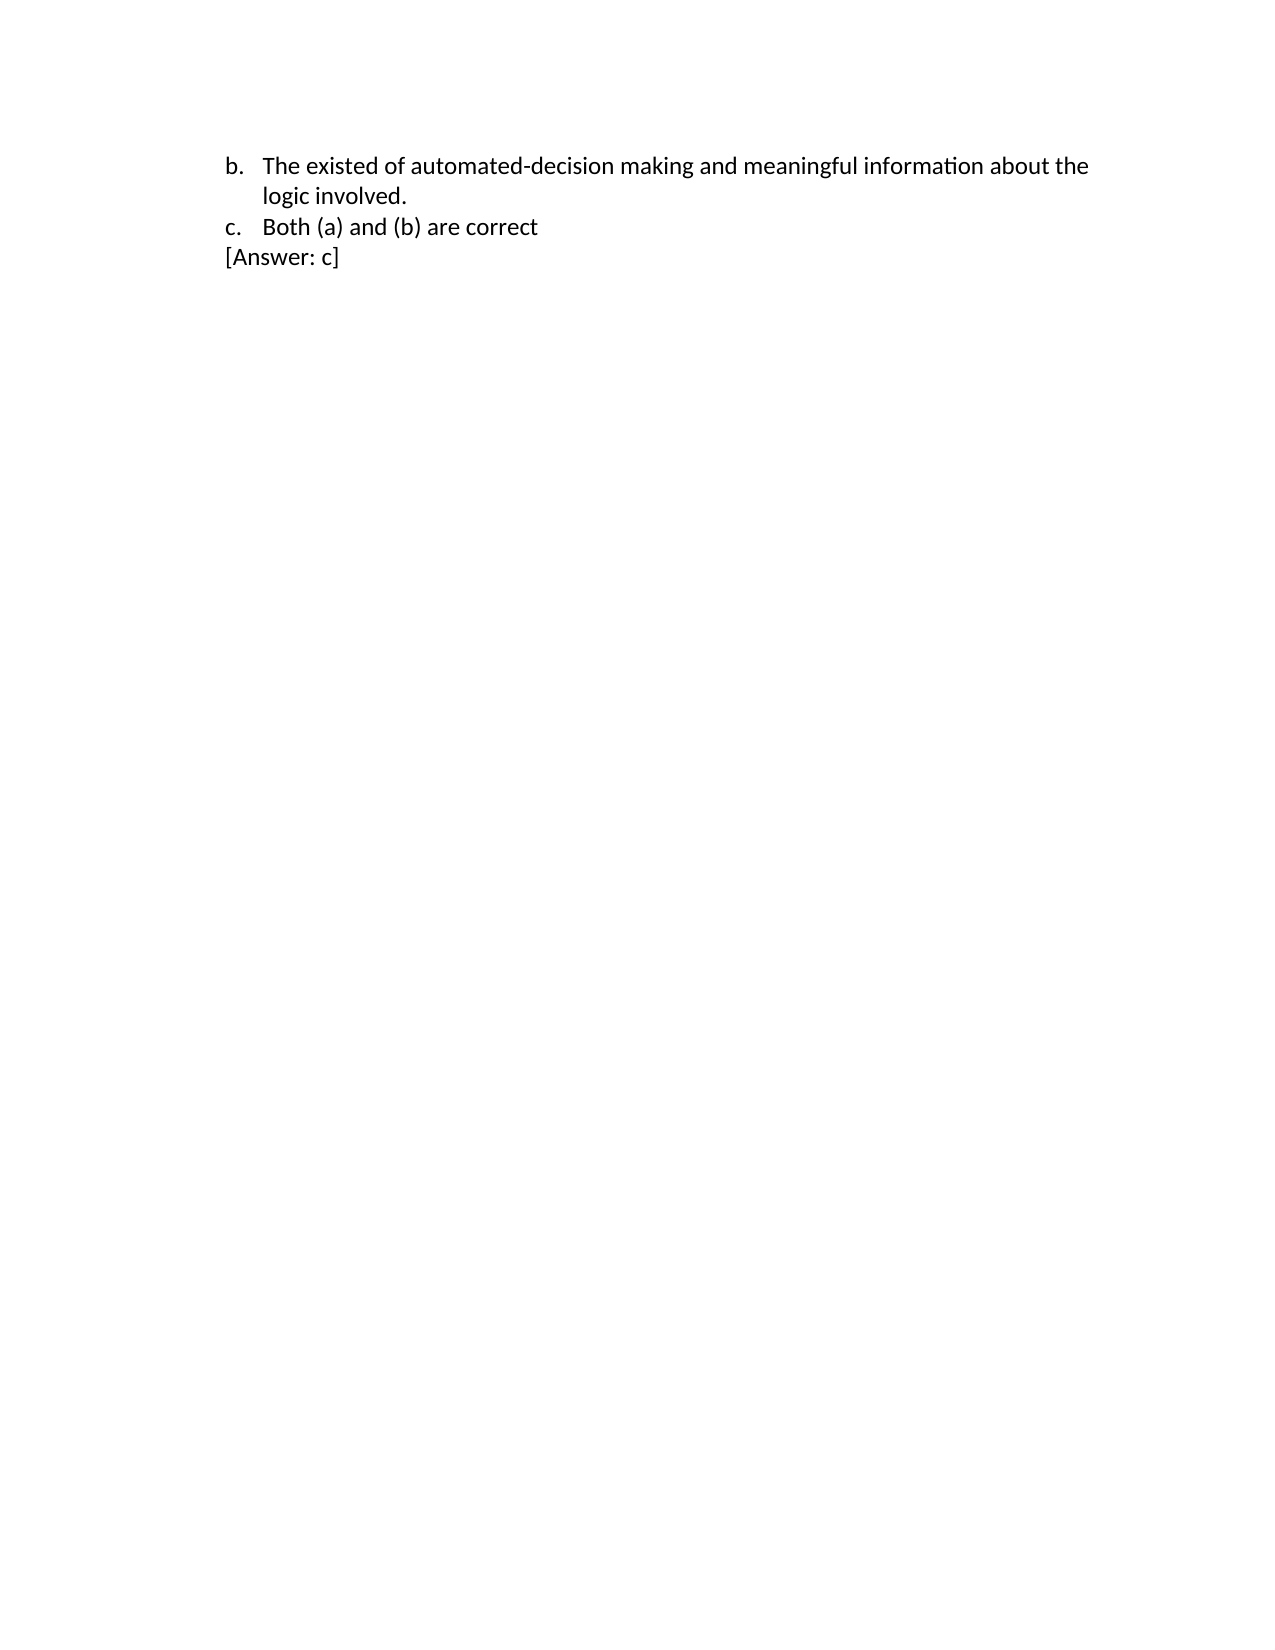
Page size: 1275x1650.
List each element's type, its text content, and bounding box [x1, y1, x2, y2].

list Both (a) and (b) are correct [225, 211, 1125, 242]
list The existed of automated-decision making and meaningful information about the logic involved. [225, 150, 1125, 211]
text [Answer: c] [225, 242, 1125, 272]
